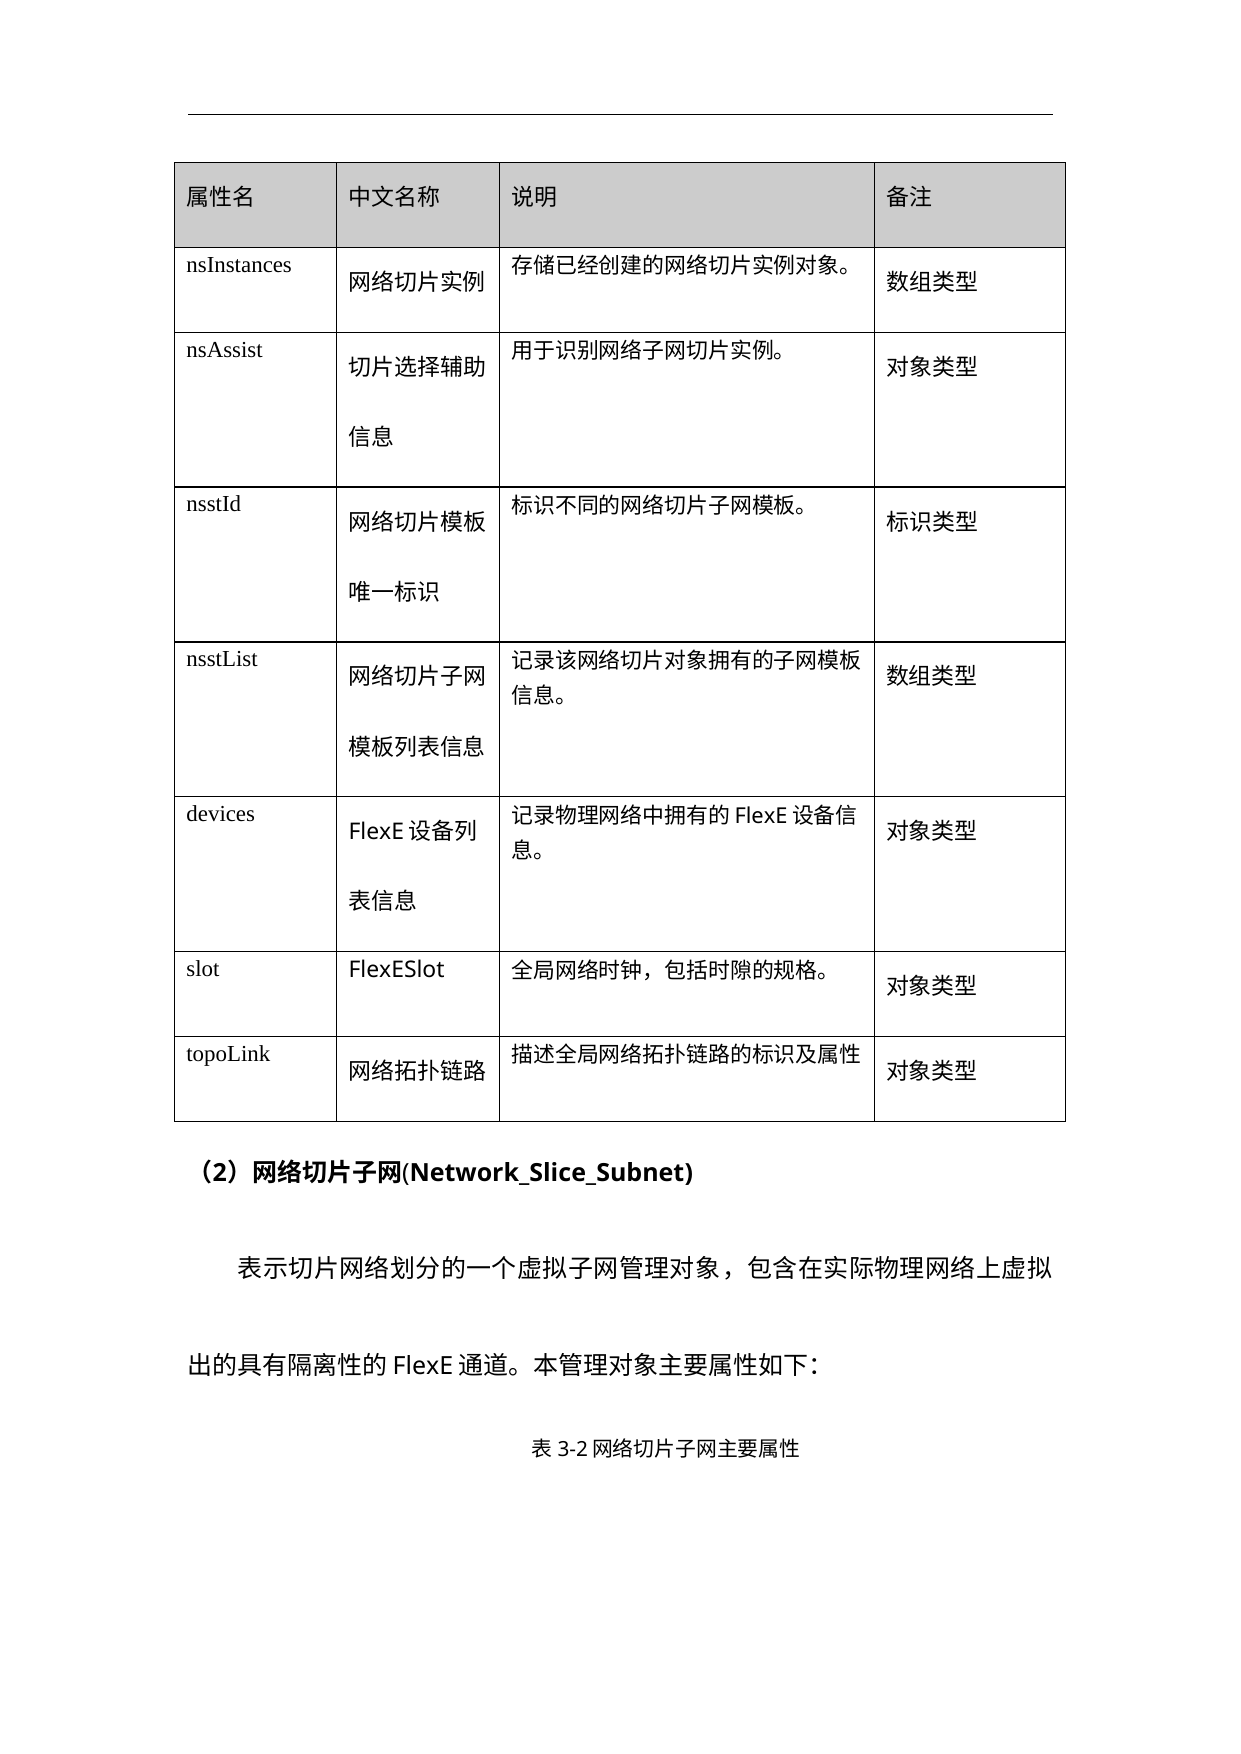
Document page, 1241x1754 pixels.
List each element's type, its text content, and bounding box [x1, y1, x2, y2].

table_cell 数组类型 [875, 248, 1065, 332]
text （2）网络切片子网(Network_Slice_Subnet) [187, 1138, 1053, 1203]
table_cell slot [175, 952, 336, 1036]
table_cell nsAssist [175, 333, 336, 486]
table_cell 网络拓扑链路 [337, 1037, 499, 1121]
table_cell 记录该网络切片对象拥有的子网模板信息。 [500, 643, 874, 796]
table_cell 存储已经创建的网络切片实例对象。 [500, 248, 874, 332]
table_header 属性名 [175, 163, 336, 247]
table_header 中文名称 [337, 163, 499, 247]
text 表示切片网络划分的一个虚拟子网管理对象，包含在实际物理网络上虚拟出的具有隔离性的FlexE通道。本管理对象主要属性如下： [187, 1234, 1053, 1396]
table_cell nsstList [175, 643, 336, 796]
table_cell FlexESlot [337, 952, 499, 1036]
table_header 备注 [875, 163, 1065, 247]
table_cell nsstId [175, 488, 336, 641]
table_cell 数组类型 [875, 643, 1065, 796]
text 表 3-2网络切片子网主要属性 [279, 1431, 1053, 1463]
table_cell 对象类型 [875, 1037, 1065, 1121]
table_cell nsInstances [175, 248, 336, 332]
table_cell 对象类型 [875, 333, 1065, 486]
table_cell 切片选择辅助信息 [337, 333, 499, 486]
table_cell 标识类型 [875, 488, 1065, 641]
table_cell 对象类型 [875, 952, 1065, 1036]
table_cell 网络切片子网模板列表信息 [337, 643, 499, 796]
table_cell 记录物理网络中拥有的FlexE设备信息。 [500, 797, 874, 951]
table_cell 对象类型 [875, 797, 1065, 951]
table_cell 用于识别网络子网切片实例。 [500, 333, 874, 486]
table_header 说明 [500, 163, 874, 247]
table_cell FlexE设备列表信息 [337, 797, 499, 951]
table_cell 全局网络时钟，包括时隙的规格。 [500, 952, 874, 1036]
table_cell devices [175, 797, 336, 951]
table_cell 描述全局网络拓扑链路的标识及属性 [500, 1037, 874, 1121]
table_cell topoLink [175, 1037, 336, 1121]
table_cell 标识不同的网络切片子网模板。 [500, 488, 874, 641]
table_cell 网络切片模板唯一标识 [337, 488, 499, 641]
table_cell 网络切片实例 [337, 248, 499, 332]
